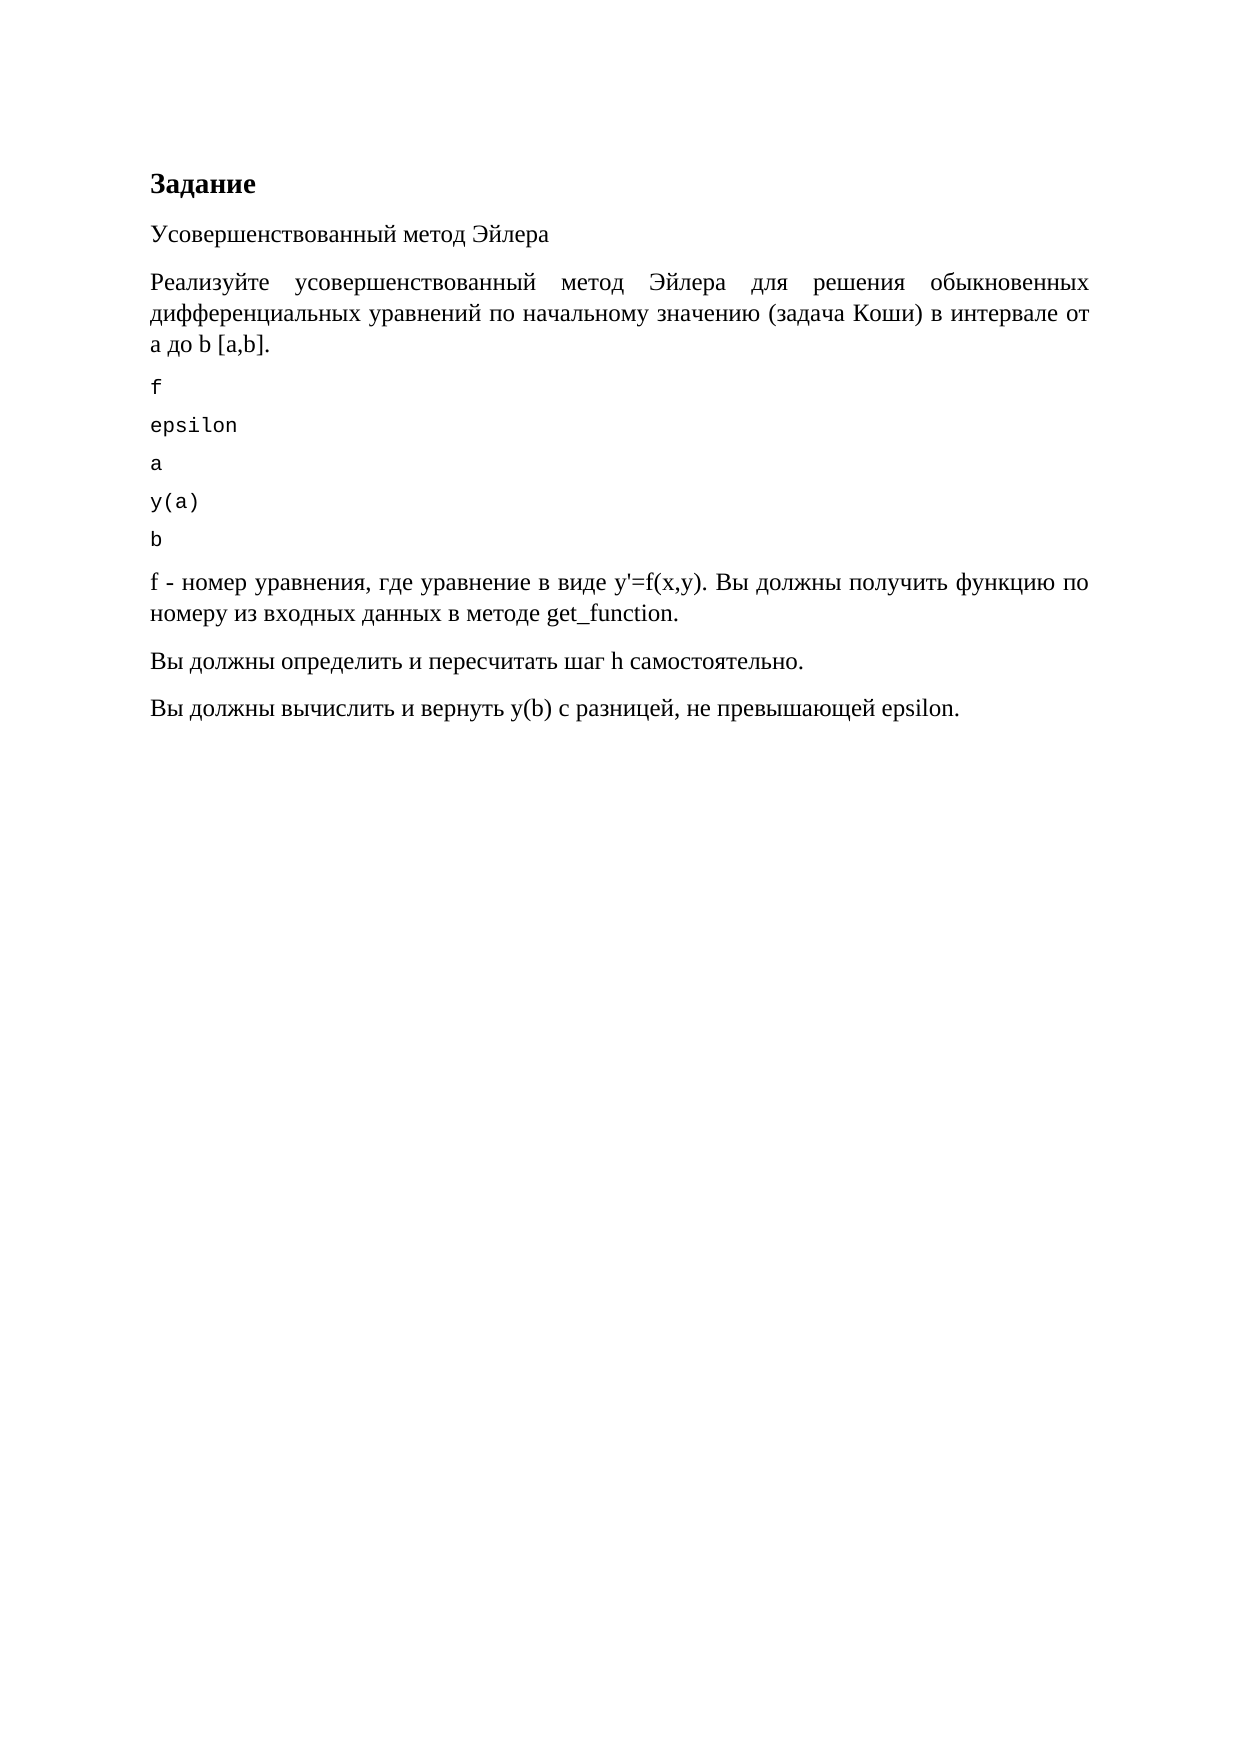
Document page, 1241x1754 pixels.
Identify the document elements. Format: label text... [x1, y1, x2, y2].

subtitle Задание [150, 167, 1090, 200]
text Усовершенствованный метод Эйлера [150, 219, 1090, 248]
text Реализуйте усовершенствованный метод Эйлера для решения обыкновенных дифференциальных уравнений по начальному значению (задача Коши) в интервале от a до b [a,b]. [150, 267, 1090, 358]
text f [150, 377, 1090, 401]
text f - номер уравнения, где уравнение в виде y'=f(x,y). Вы должны получить функцию по номеру из входных данных в методе get_function. [150, 567, 1090, 627]
text b [150, 529, 1090, 553]
text epsilon [150, 415, 1090, 439]
text a [150, 453, 1090, 477]
text Вы должны вычислить и вернуть y(b) с разницей, не превышающей epsilon. [150, 693, 1090, 722]
text y(a) [150, 491, 1090, 515]
text Вы должны определить и пересчитать шаг h самостоятельно. [150, 646, 1090, 674]
